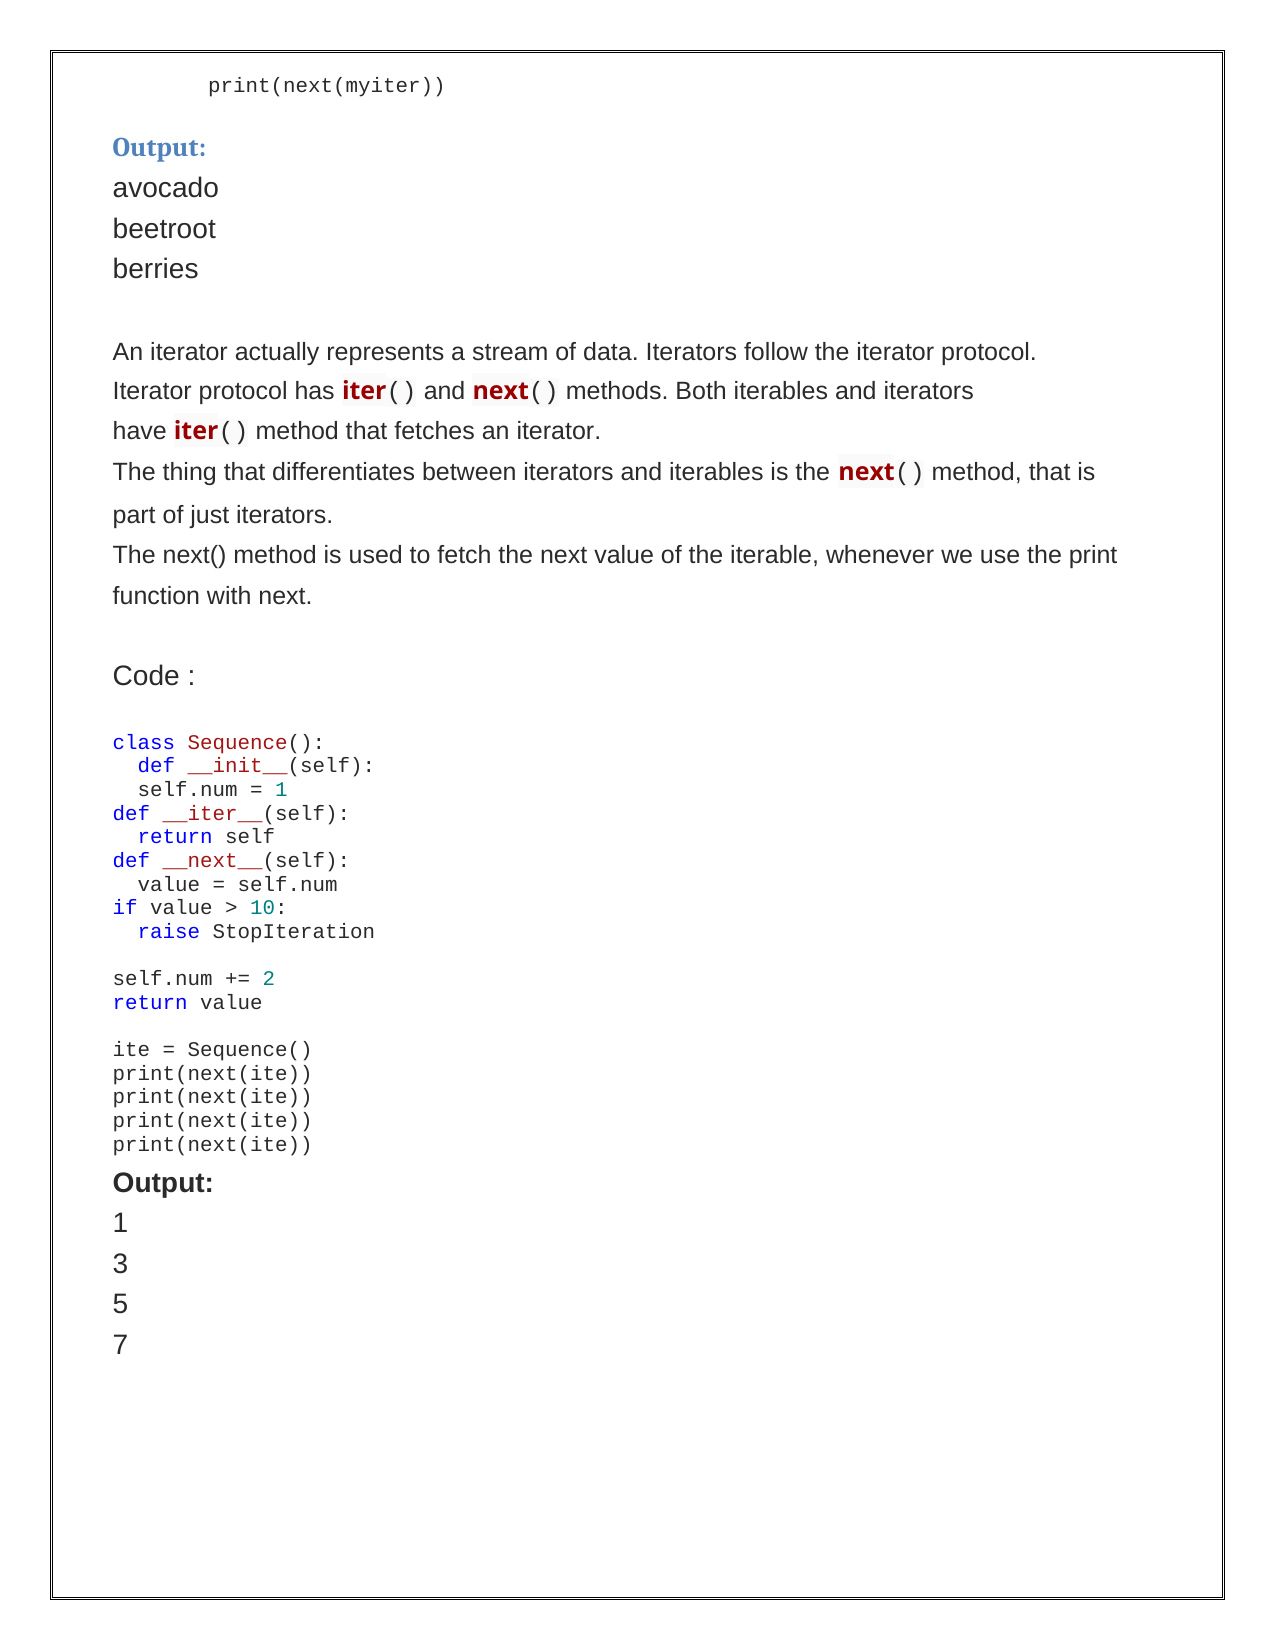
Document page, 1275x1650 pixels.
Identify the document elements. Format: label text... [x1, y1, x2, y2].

text return self [112, 826, 1125, 850]
text print(next(ite)) [112, 1063, 1125, 1086]
text if value > 10: [112, 897, 1125, 921]
text class Sequence(): [112, 732, 1125, 755]
text self.num = 1 [112, 779, 1125, 803]
text print(next(ite)) [112, 1110, 1125, 1134]
text print(next(ite)) [112, 1134, 1125, 1157]
text ite = Sequence() [112, 1039, 1125, 1063]
text def __init__(self): [112, 755, 1125, 779]
text Output: avocado beetroot berries [112, 122, 1125, 285]
text raise StopIteration [112, 921, 1125, 944]
text def __iter__(self): [112, 803, 1125, 826]
text print(next(myiter)) [112, 75, 1125, 99]
text An iterator actually represents a stream of data. Iterators follow the iterator protocol. Iterator protocol has iter() and next() methods. Both iterables and iterators have iter() method that fetches an iterator. The thing that differentiates between iterators and iterables is the next() method, that is part of just iterators. The next() method is used to fetch the next value of the iterable, whenever we use the print function with next. [112, 325, 1125, 650]
text self.num += 2 [112, 968, 1125, 992]
text print(next(ite)) [112, 1086, 1125, 1110]
text value = self.num [112, 873, 1125, 897]
text def __next__(self): [112, 850, 1125, 873]
text return value [112, 992, 1125, 1015]
text Code : [112, 650, 1125, 691]
text Output: 1 3 5 7 [112, 1157, 1125, 1360]
